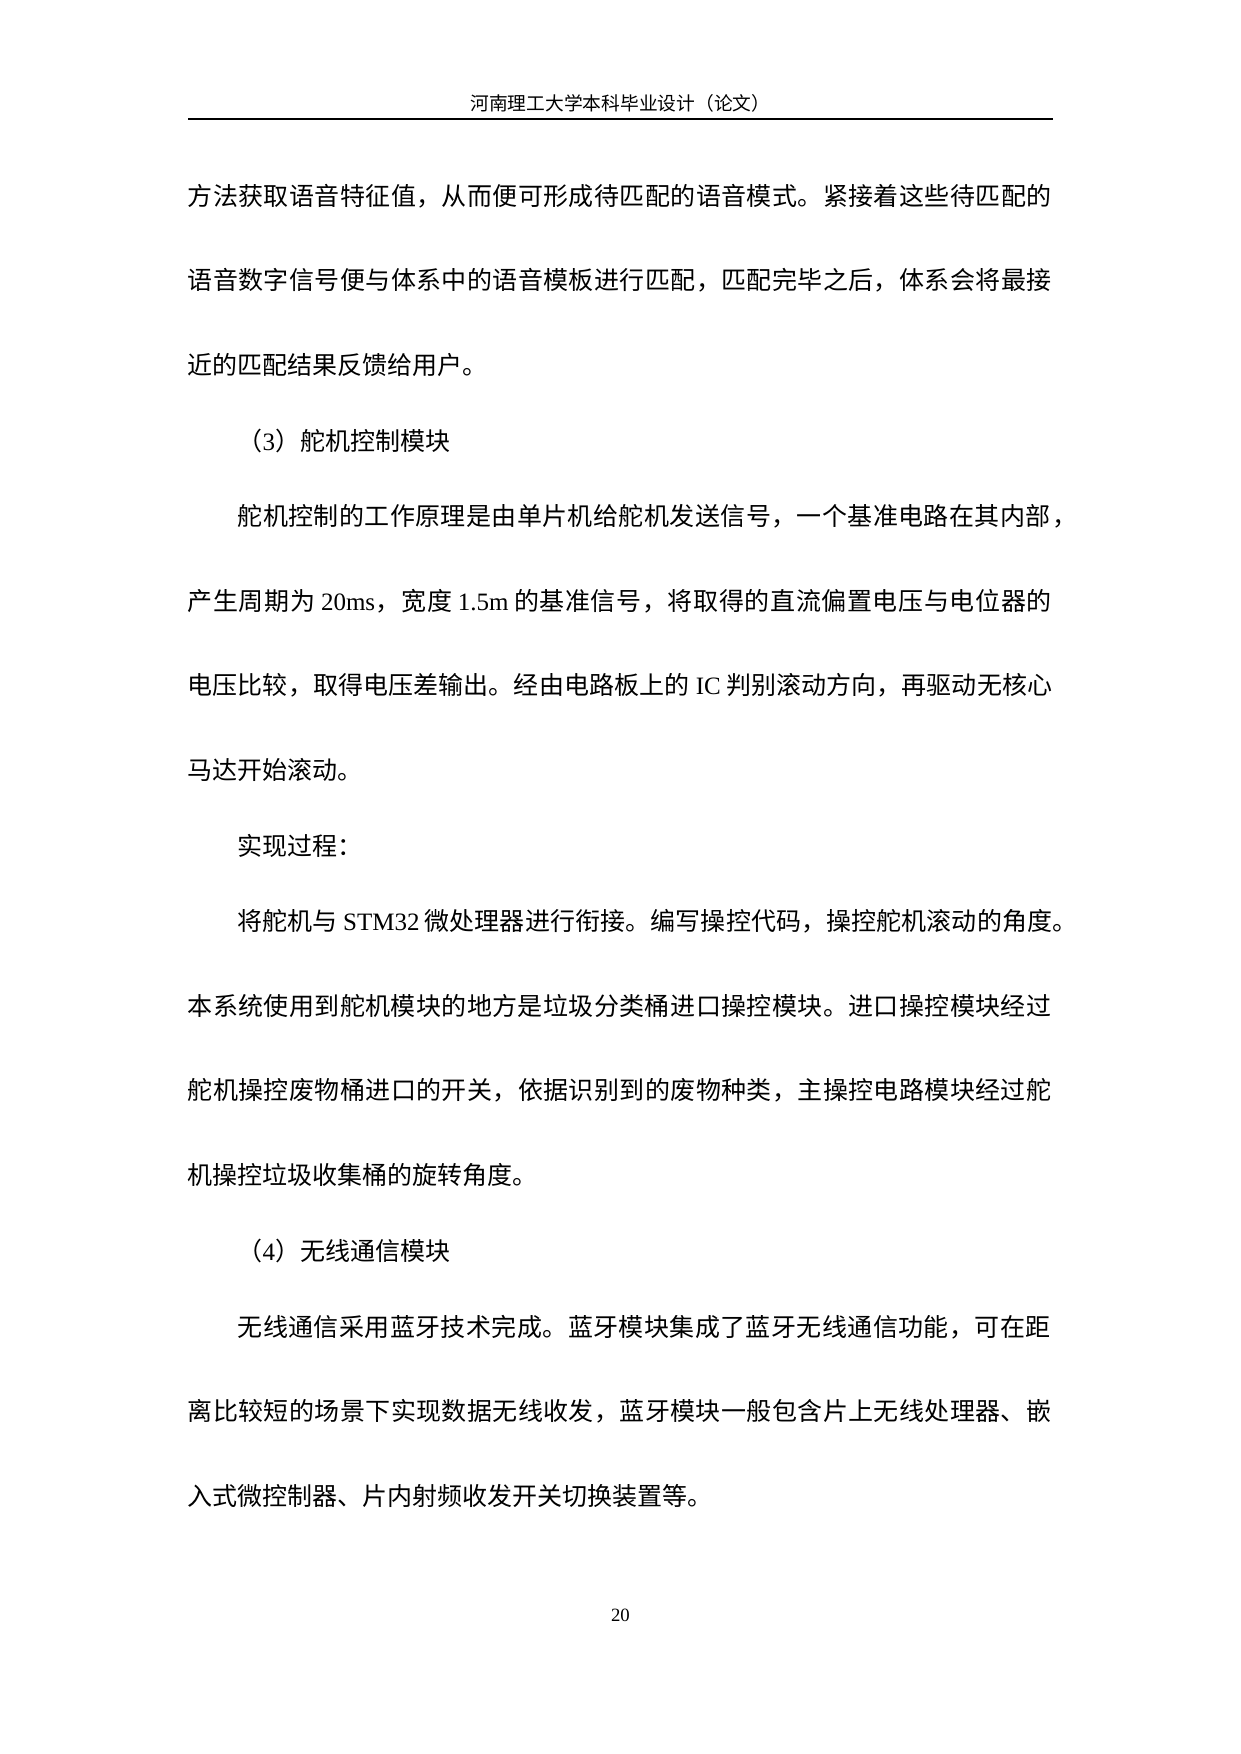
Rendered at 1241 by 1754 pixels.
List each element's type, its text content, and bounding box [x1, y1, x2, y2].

text （3）舵机控制模块 [187, 407, 1053, 472]
text 无线通信采用蓝牙技术完成。蓝牙模块集成了蓝牙无线通信功能，可在距离比较短的场景下实现数据无线收发，蓝牙模块一般包含片上无线处理器、嵌入式微控制器、片内射频收发开关切换装置等。 [187, 1293, 1053, 1527]
text 语音模拟信号输入之后，通过处理将其转化为数字信号，然后基于语音的方法获取语音特征值，从而便可形成待匹配的语音模式。紧接着这些待匹配的语音数字信号便与体系中的语音模板进行匹配，匹配完毕之后，体系会将最接近的匹配结果反馈给用户。 [187, 162, 1053, 396]
text 将舵机与STM32微处理器进行衔接。编写操控代码，操控舵机滚动的角度。本系统使用到舵机模块的地方是垃圾分类桶进口操控模块。进口操控模块经过舵机操控废物桶进口的开关，依据识别到的废物种类，主操控电路模块经过舵机操控垃圾收集桶的旋转角度。 [187, 887, 1053, 1206]
text （4）无线通信模块 [187, 1217, 1053, 1282]
text 舵机控制的工作原理是由单片机给舵机发送信号，一个基准电路在其内部，产生周期为20ms，宽度1.5m的基准信号，将取得的直流偏置电压与电位器的电压比较，取得电压差输出。经由电路板上的IC判别滚动方向，再驱动无核心马达开始滚动。 [187, 482, 1053, 801]
text 实现过程： [187, 812, 1053, 877]
